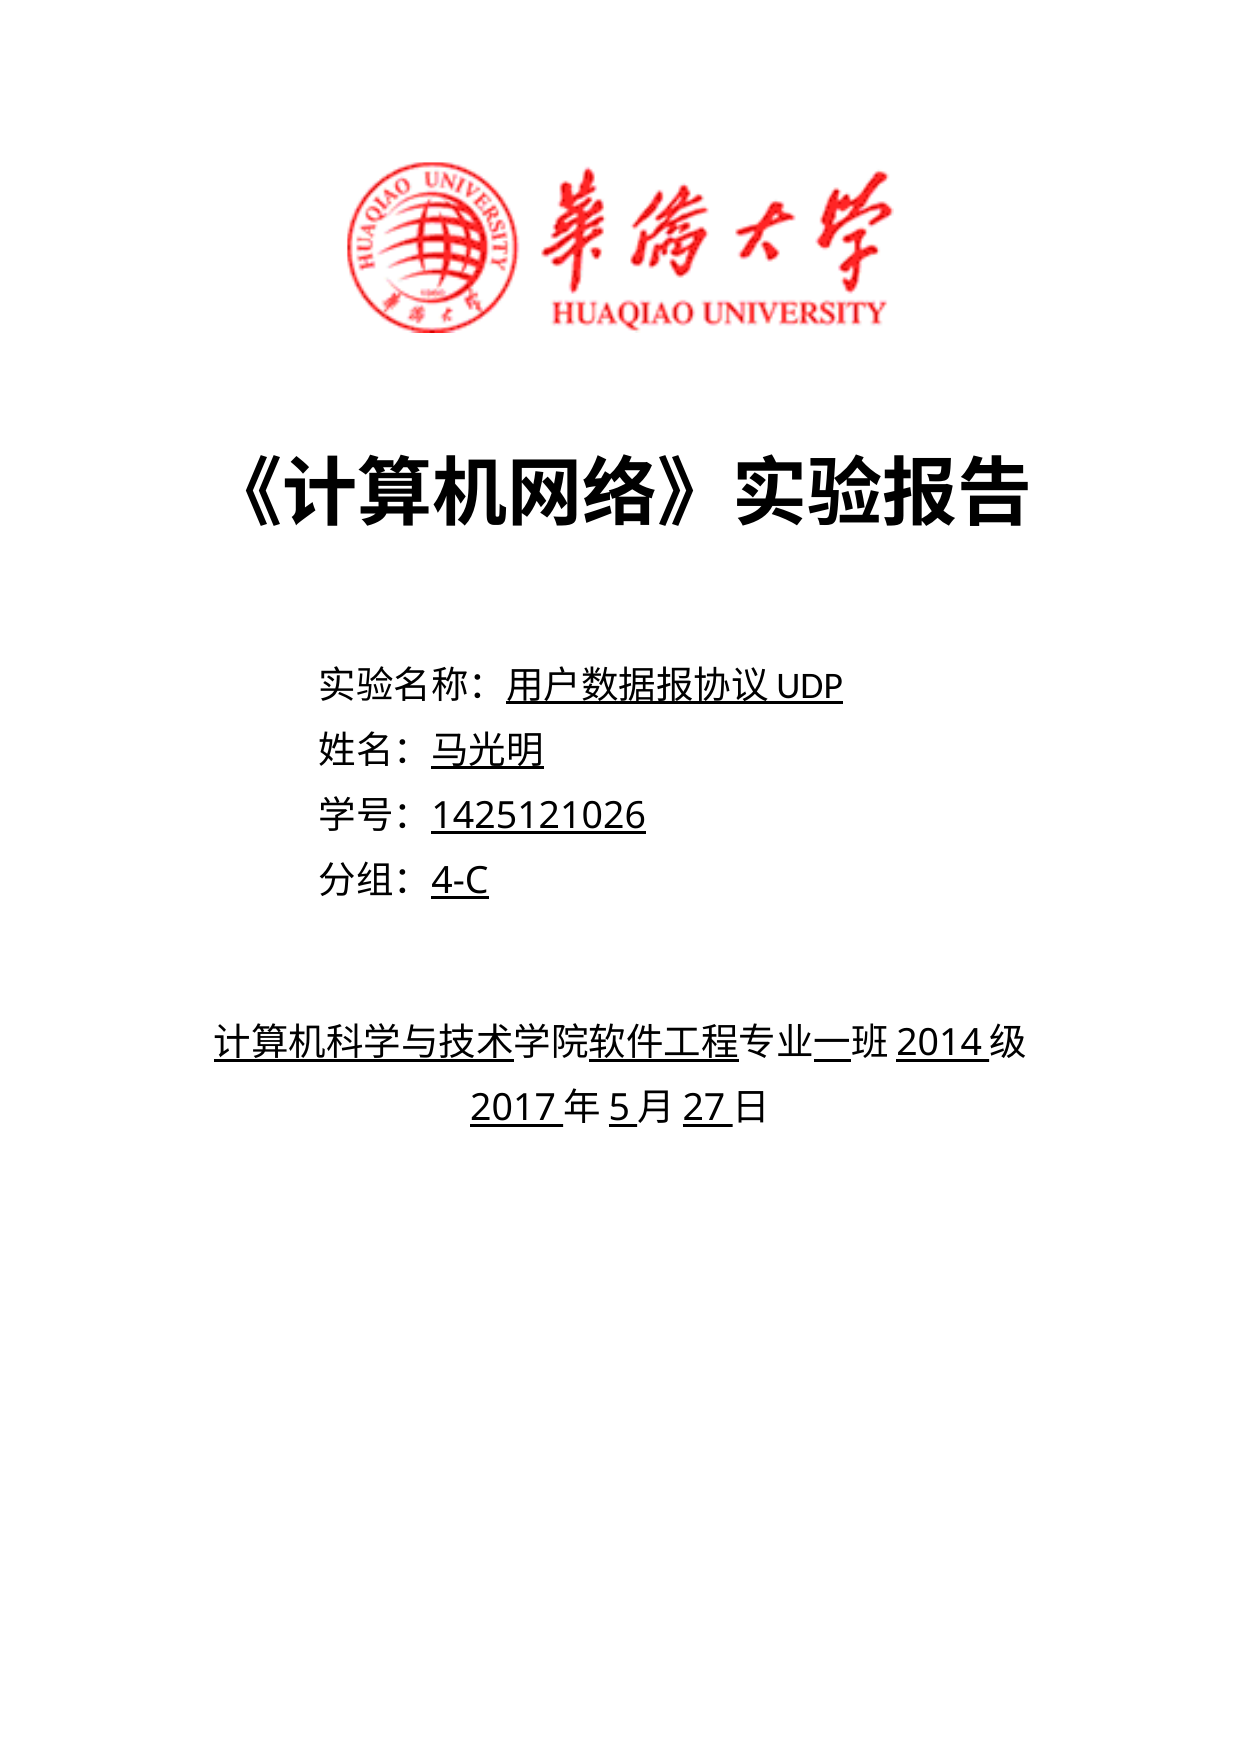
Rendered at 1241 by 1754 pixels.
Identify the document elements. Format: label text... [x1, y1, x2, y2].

text 2017年5月27日 [187, 1072, 1053, 1137]
text 分组：4-C [187, 844, 1053, 909]
text 实验名称：用户数据报协议UDP [187, 649, 1053, 714]
text 姓名：马光明 [187, 714, 1053, 779]
text 《计算机网络》实验报告 [187, 422, 1053, 552]
text 计算机科学与技术学院软件工程专业一班2014级 [187, 1007, 1053, 1072]
text 学号：1425121026 [187, 779, 1053, 844]
picture [346, 162, 894, 333]
